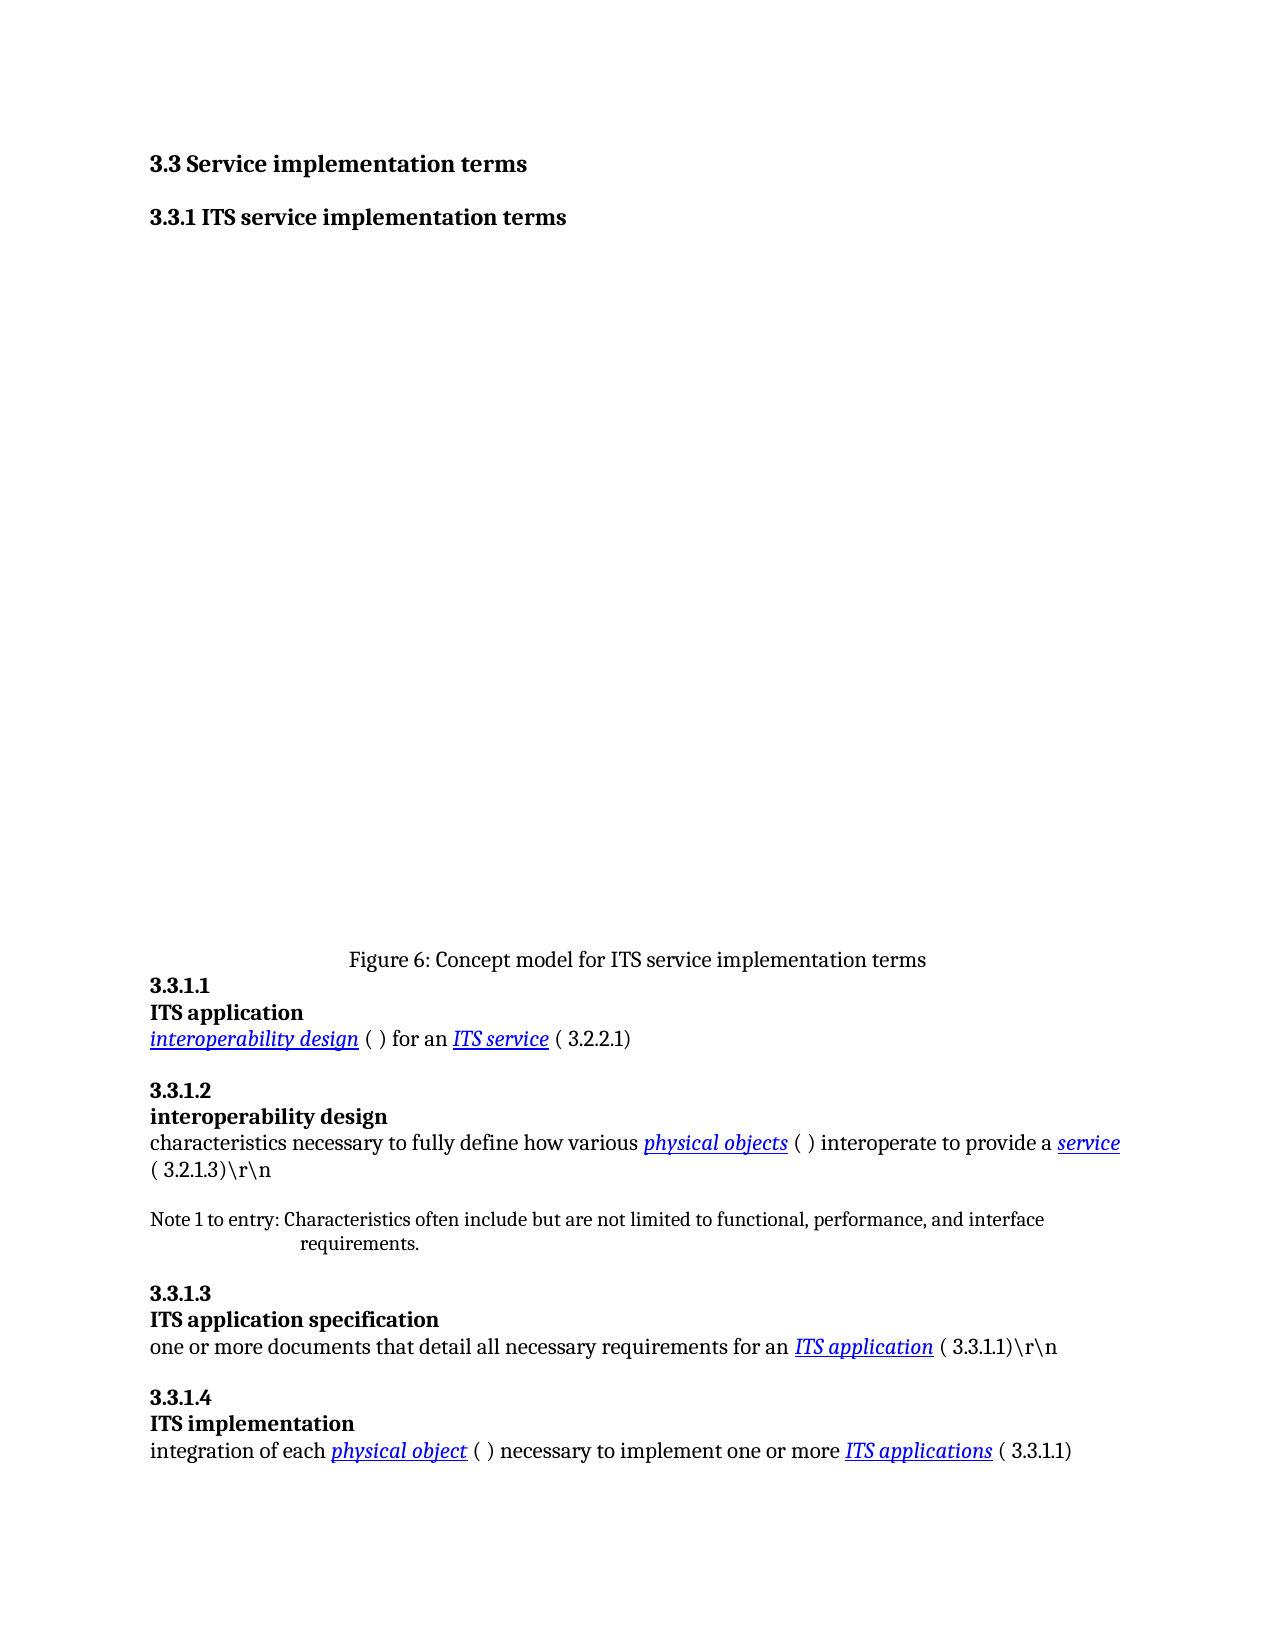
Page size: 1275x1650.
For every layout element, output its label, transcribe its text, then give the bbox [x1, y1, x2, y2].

subtitle 3.3.1 ITS service implementation terms [150, 204, 1125, 231]
text 3.3.1.4 [150, 1385, 1125, 1411]
text ITS application 3.3.1.1 [150, 1000, 1125, 1026]
subtitle 3.3 Service implementation terms [150, 150, 1125, 179]
text interoperability design 3.3.1.2 [150, 1104, 1125, 1130]
text Figure 6: Concept model for ITS service implementation terms [150, 947, 1125, 973]
text ITS application specification 3.3.1.3 [150, 1307, 1125, 1333]
text Note 1 to entry: Characteristics often include but are not limited to functional, performance, and interface requirements. [150, 1208, 1125, 1256]
text 3.3.1.2 [150, 1077, 1125, 1104]
text characteristics necessary to fully define how various physical objects ( 3.4.5.5) interoperate to provide a service ( 3.2.1.3)\r\n [150, 1130, 1125, 1183]
text one or more documents that detail all necessary requirements for an ITS application ( 3.3.1.1)\r\n [150, 1333, 1125, 1360]
text ITS implementation 3.3.1.4 [150, 1411, 1125, 1437]
text 3.3.1.3 [150, 1281, 1125, 1307]
text interoperability design ( 3.3.1.2) for an ITS service ( 3.2.2.1) [150, 1026, 1125, 1052]
text integration of each physical object ( 3.4.5.5) necessary to implement one or more ITS applications ( 3.3.1.1) [150, 1437, 1125, 1464]
text 3.3.1.1 [150, 973, 1125, 1000]
